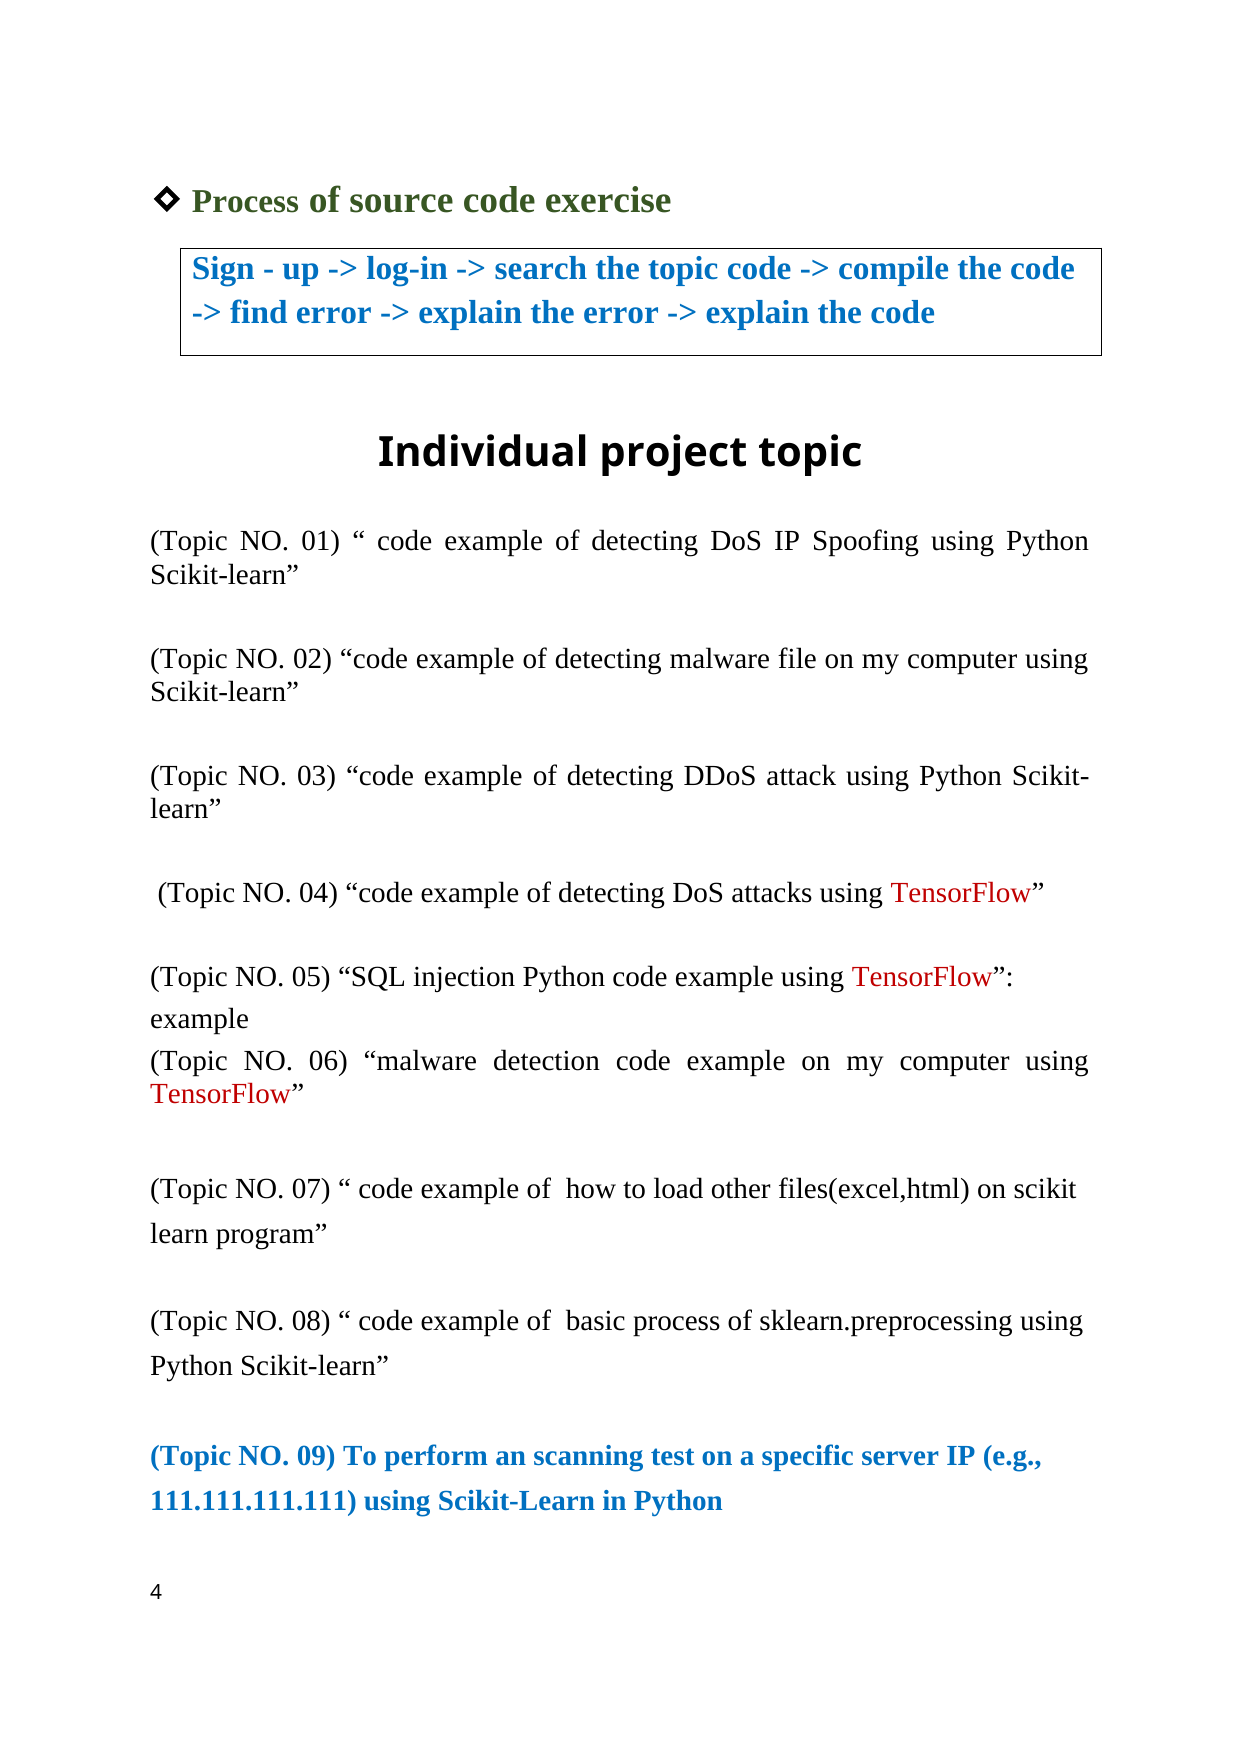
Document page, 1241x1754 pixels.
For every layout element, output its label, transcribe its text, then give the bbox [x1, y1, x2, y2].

table_header Sign - up -> log-in -> search the topic code -> compile the code -> find error -> explain the error -> explain the code [181, 249, 1101, 355]
text (Topic NO. 09) To perform an scanning test on a specific server IP (e.g., 111.111.111.111) using Scikit-Learn in Python [150, 1427, 1090, 1517]
text (Topic NO. 07) “ code example of how to load other files(excel,html) on scikit learn program” [150, 1160, 1090, 1250]
text example [150, 1001, 1090, 1034]
text (Topic NO. 04) “code example of detecting DoS attacks using TensorFlow” [150, 875, 1090, 909]
text (Topic NO. 03) “code example of detecting DDoS attack using Python Scikit-learn” [150, 758, 1090, 825]
text (Topic NO. 08) “ code example of basic process of sklearn.preprocessing using Python Scikit-learn” [150, 1292, 1090, 1382]
text Individual project topic [150, 422, 1090, 478]
list Process of source code exercise [150, 177, 1090, 220]
text (Topic NO. 05) “SQL injection Python code example using TensorFlow”: [150, 959, 1090, 993]
text (Topic NO. 01) “ code example of detecting DoS IP Spoofing using Python Scikit-learn” [150, 523, 1090, 591]
text (Topic NO. 02) “code example of detecting malware file on my computer using Scikit-learn” [150, 641, 1090, 708]
text (Topic NO. 06) “malware detection code example on my computer using TensorFlow” [150, 1043, 1090, 1110]
